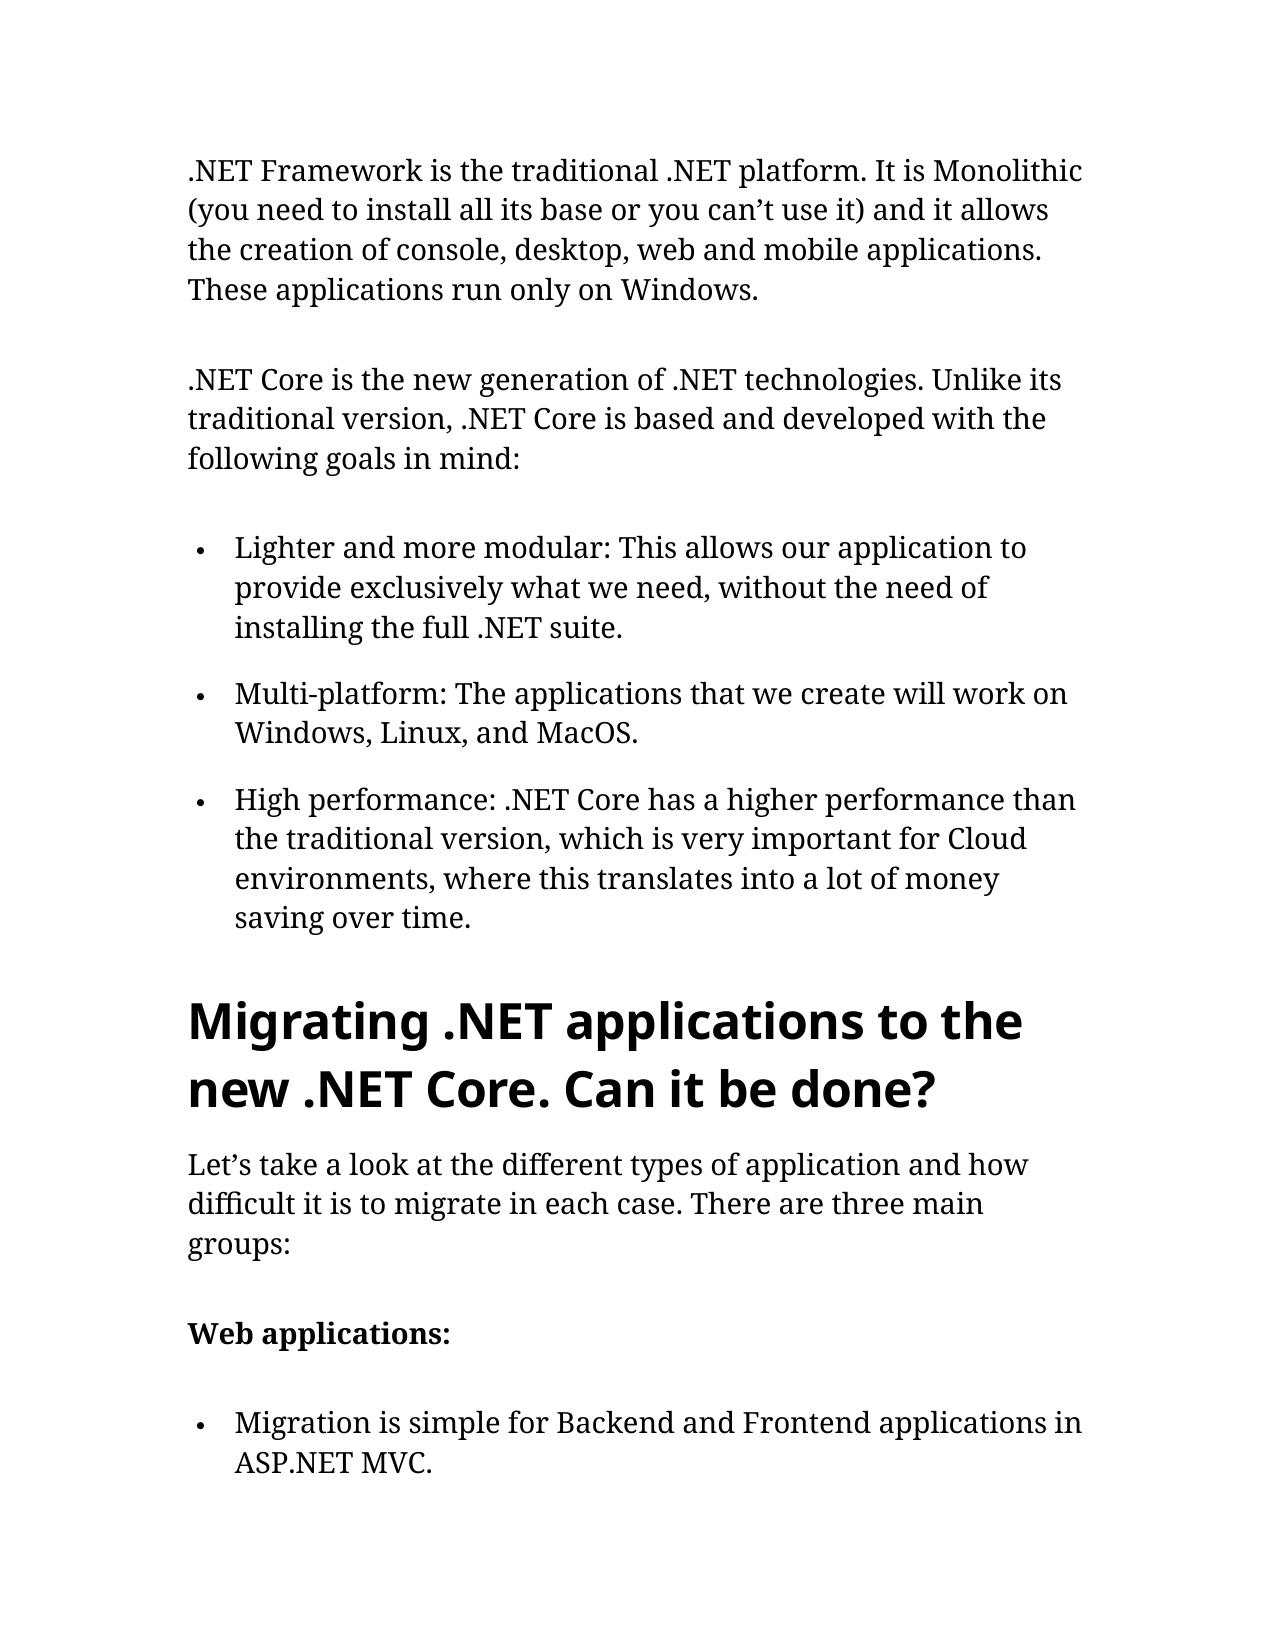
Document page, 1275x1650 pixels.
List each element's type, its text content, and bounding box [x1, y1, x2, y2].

list Migration is simple for Backend and Frontend applications in ASP.NET MVC. [197, 1403, 1087, 1482]
text Web applications: [187, 1313, 1087, 1353]
text Migrating .NET applications to the new .NET Core. Can it be done? [187, 986, 1087, 1122]
list Lighter and more modular: This allows our application to provide exclusively what we need, without the need of installing the full .NET suite. [197, 528, 1087, 647]
text .NET Core is the new generation of .NET technologies. Unlike its traditional version, .NET Core is based and developed with the following goals in mind: [187, 359, 1087, 478]
list High performance: .NET Core has a higher performance than the traditional version, which is very important for Cloud environments, where this translates into a lot of money saving over time. [197, 779, 1087, 937]
list Multi-platform: The applications that we create will work on Windows, Linux, and MacOS. [197, 673, 1087, 752]
text .NET Framework is the traditional .NET platform. It is Monolithic (you need to install all its base or you can’t use it) and it allows the creation of console, desktop, web and mobile applications. These applications run only on Windows. [187, 150, 1087, 309]
text Let’s take a look at the different types of application and how difficult it is to migrate in each case. There are three main groups: [187, 1144, 1087, 1263]
